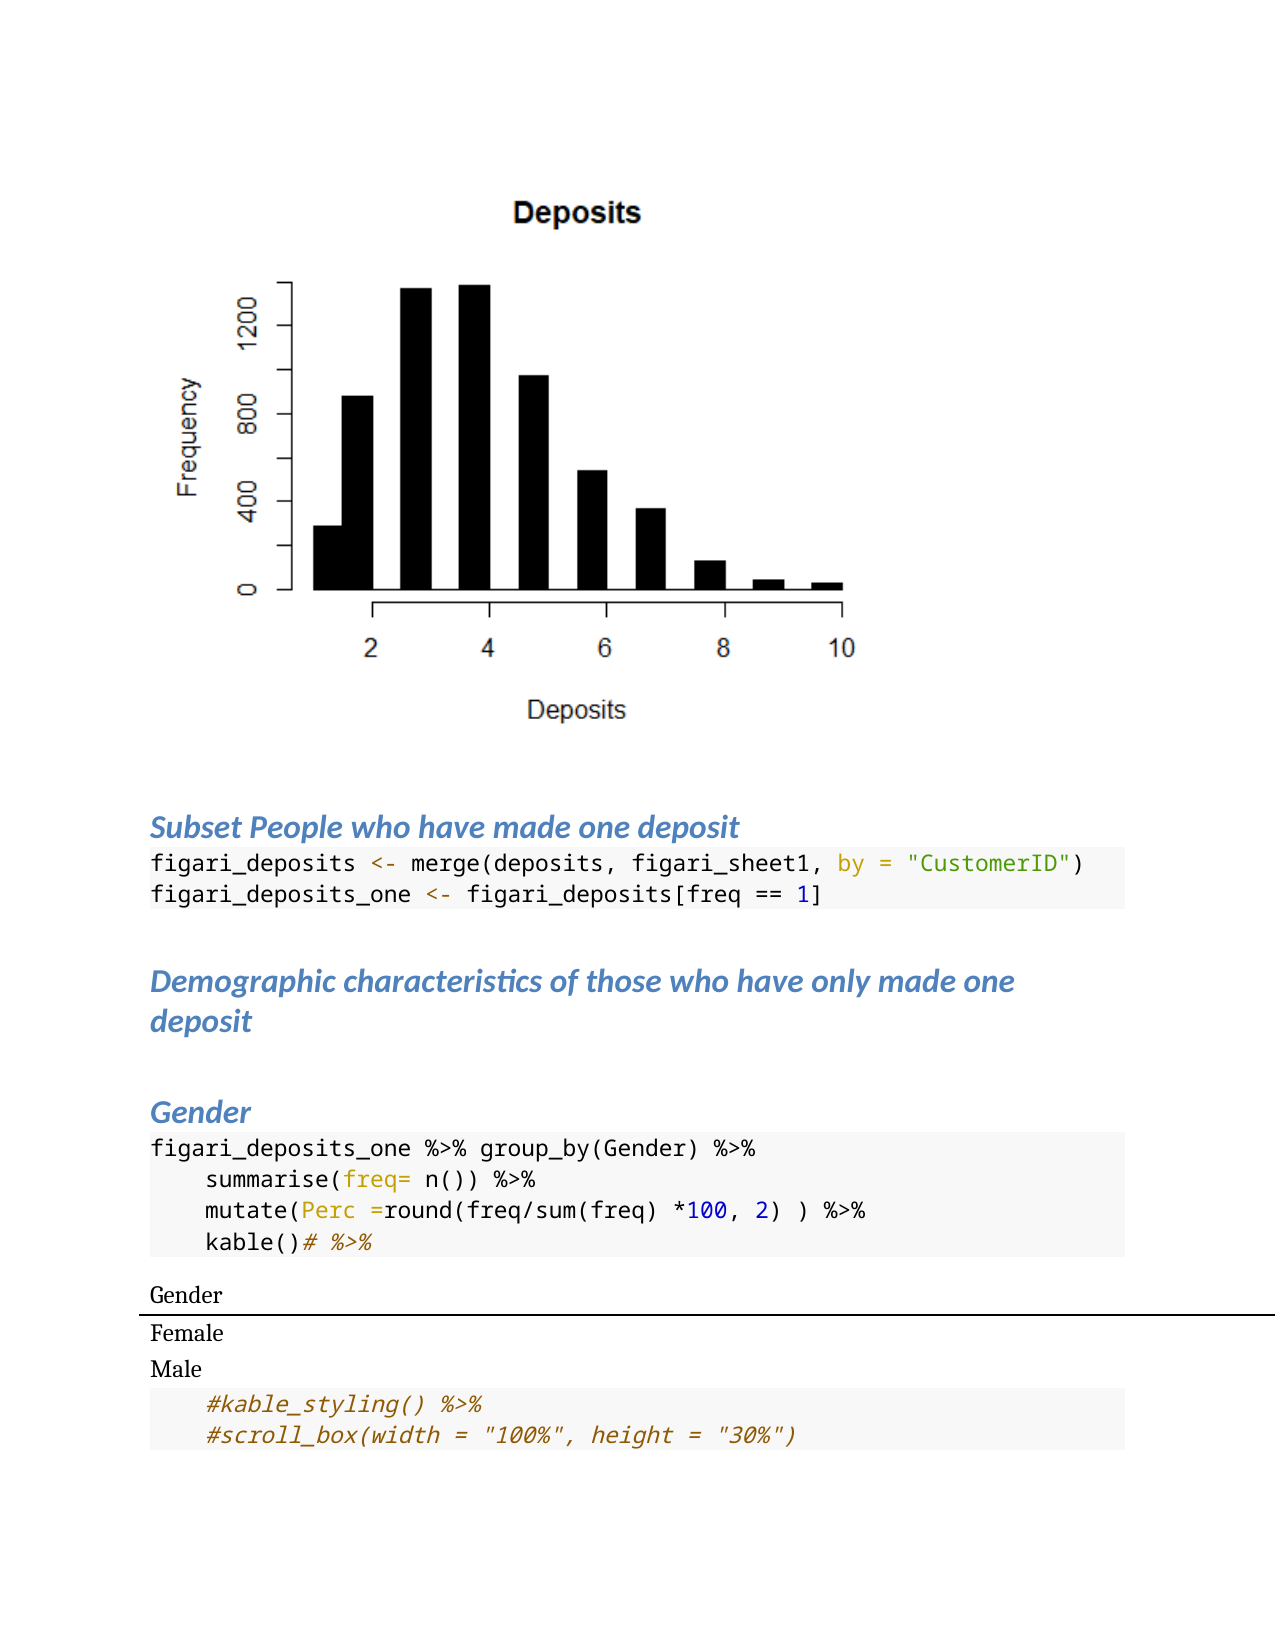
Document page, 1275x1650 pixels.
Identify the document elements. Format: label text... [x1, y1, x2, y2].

text #kable_styling() %>% #scroll_box(width = "100%", height = "30%") [480, 1388, 1125, 1450]
table_cell Female [139, 1316, 1275, 1352]
table_header Gender [139, 1278, 1275, 1314]
text figari_deposits <- merge(deposits, figari_sheet1, by = "CustomerID") figari_deposits_one <- figari_deposits[freq == 1] [824, 847, 1125, 909]
picture [168, 150, 927, 757]
subtitle Demographic characteristics of those who have only made one deposit [150, 959, 1125, 1041]
subtitle Subset People who have made one deposit [150, 806, 1125, 847]
text figari_deposits_one %>% group_by(Gender) %>% summarise(freq= n()) %>% mutate(Perc =round(freq/sum(freq) *100, 2) ) %>% kable()# %>% [370, 1132, 1125, 1257]
subtitle Gender [150, 1091, 1125, 1132]
table_cell Male [139, 1352, 1275, 1388]
